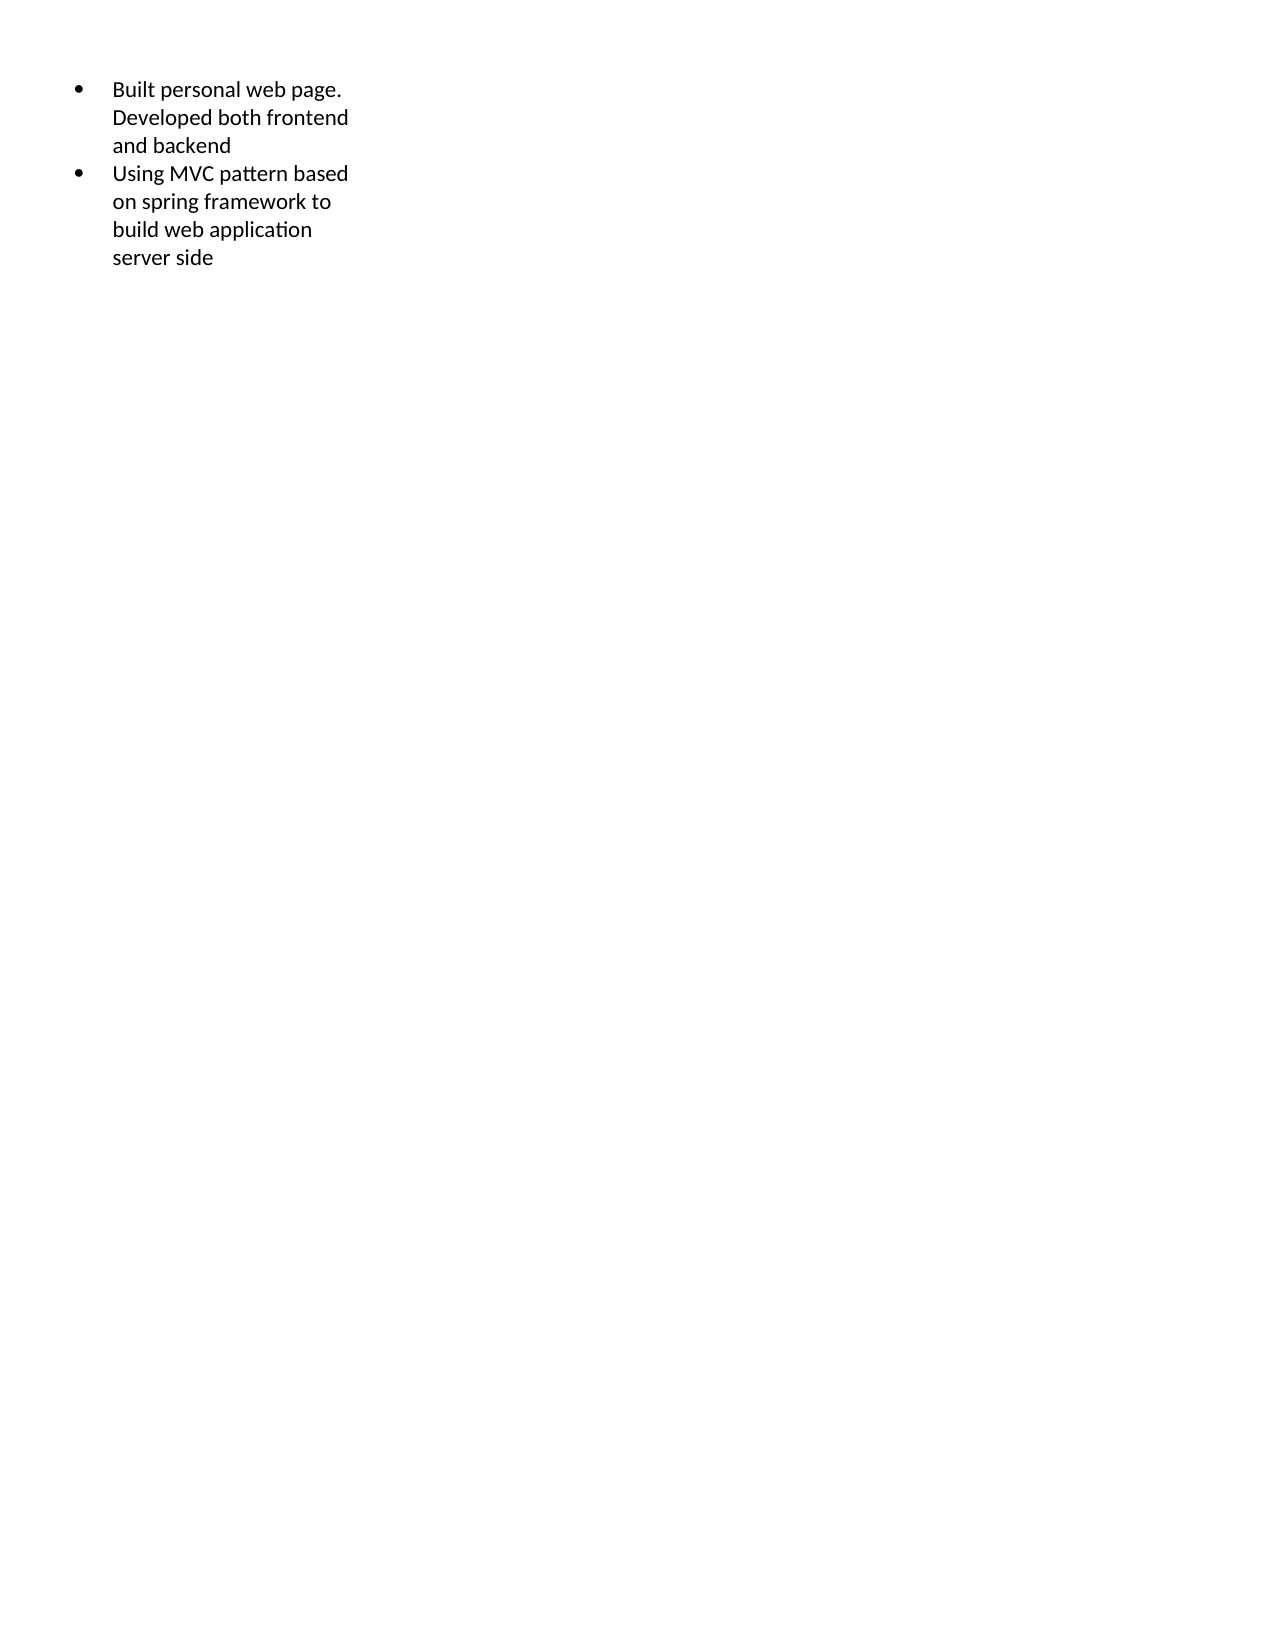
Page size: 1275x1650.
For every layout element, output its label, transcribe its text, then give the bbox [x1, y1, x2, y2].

list Using MVC pattern based on spring framework to build web application server side [75, 159, 375, 271]
list Built personal web page. Developed both frontend and backend [75, 75, 375, 159]
